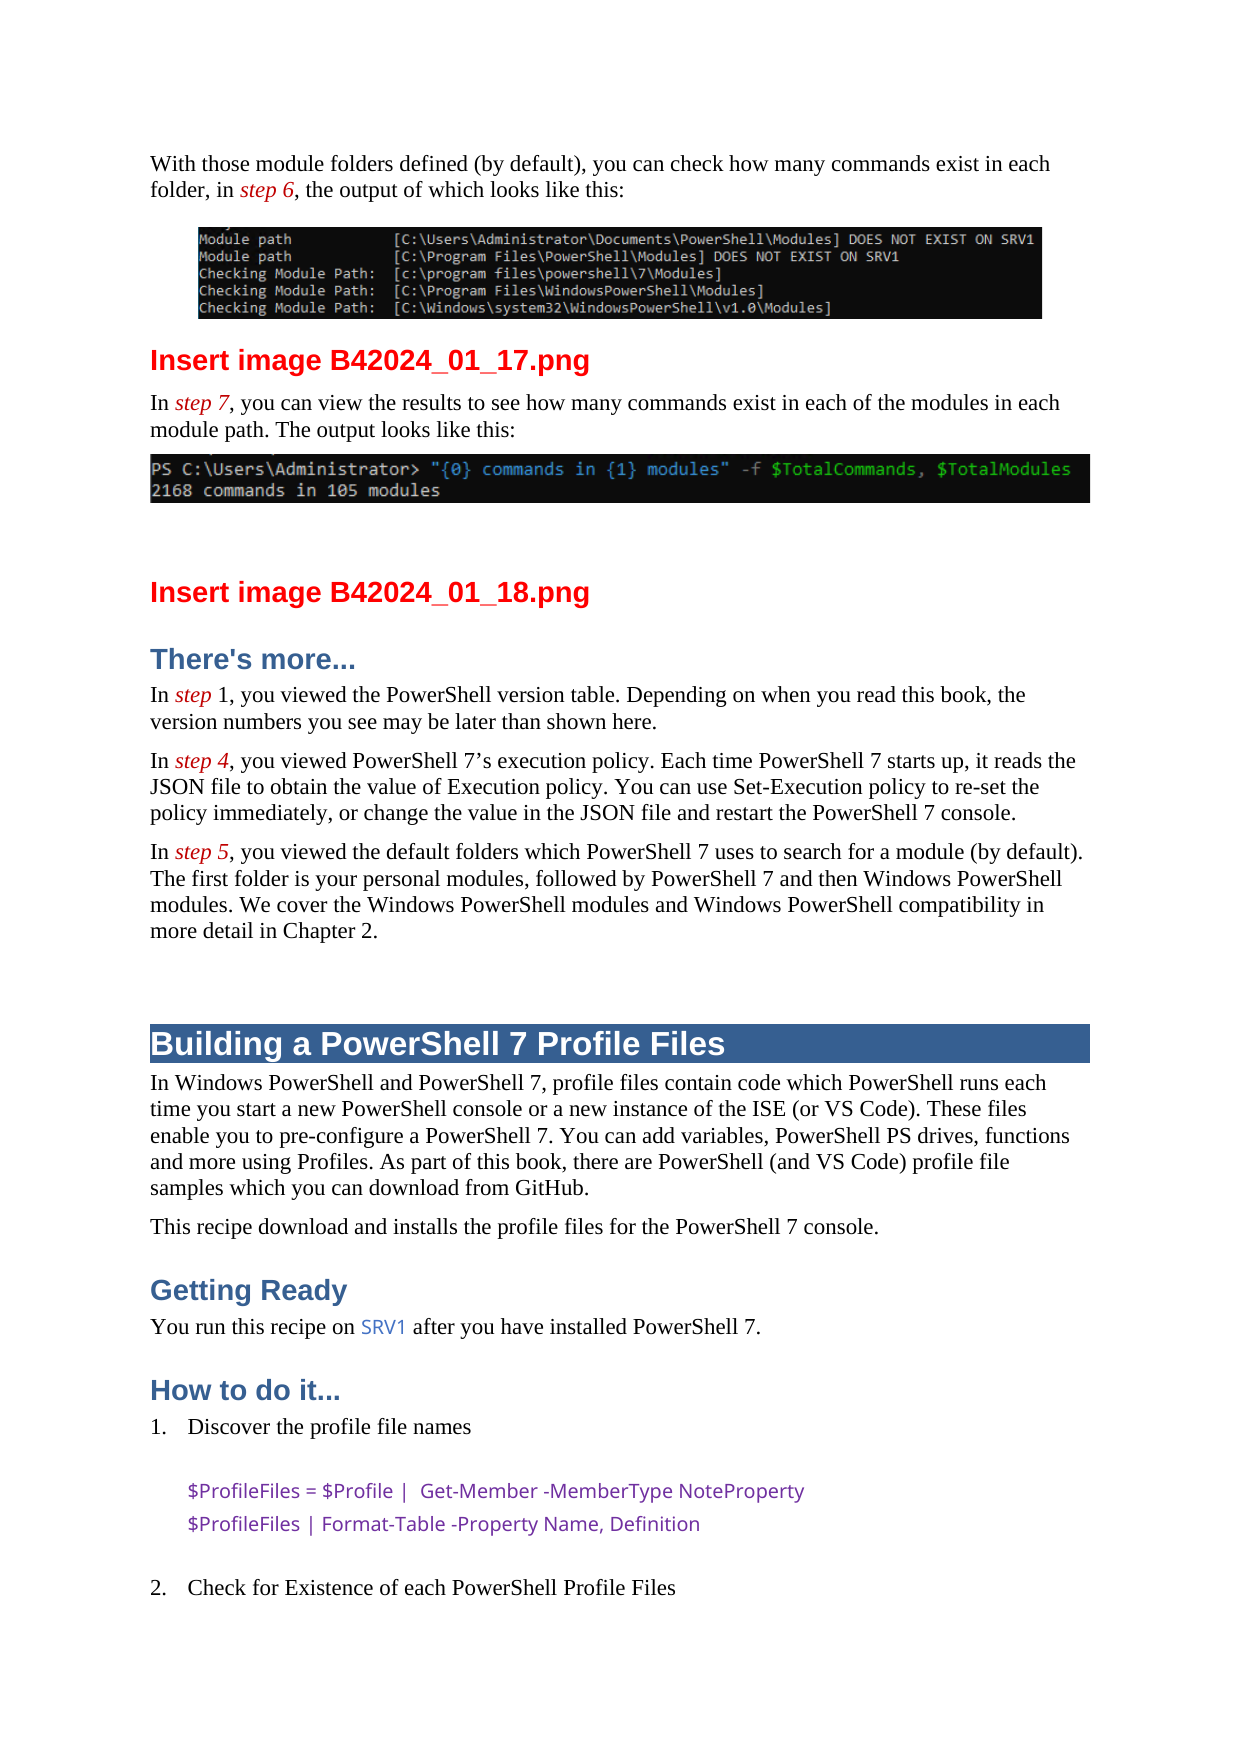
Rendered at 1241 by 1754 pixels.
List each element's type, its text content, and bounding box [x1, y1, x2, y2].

text In step 1, you viewed the PowerShell version table. Depending on when you read this book, the version numbers you see may be later than shown here. [150, 682, 1090, 734]
list Discover the profile file names [150, 1413, 1053, 1439]
list This recipe download and installs the profile files for the PowerShell 7 console. [150, 1213, 1053, 1239]
text $ProfileFiles = $Profile | Get-Member -MemberType NoteProperty [187, 1478, 1090, 1505]
text In step 4, you viewed PowerShell 7’s execution policy. Each time PowerShell 7 starts up, it reads the JSON file to obtain the value of Execution policy. You can use Set-Execution policy to re-set the policy immediately, or change the value in the JSON file and restart the PowerShell 7 console. [150, 747, 1090, 826]
text In step 7, you can view the results to see how many commands exist in each of the modules in each module path. The output looks like this: [150, 389, 1090, 442]
picture [198, 227, 1043, 319]
text Insert image B42024_01_17.png [150, 343, 1090, 377]
subtitle How to do it... [150, 1373, 1090, 1407]
text You run this recipe on SRV1 after you have installed PowerShell 7. [150, 1313, 1090, 1340]
text Insert image B42024_01_18.png [150, 575, 1090, 608]
subtitle Building a PowerShell 7 Profile Files [150, 1024, 1090, 1063]
text In Windows PowerShell and PowerShell 7, profile files contain code which PowerShell runs each time you start a new PowerShell console or a new instance of the ISE (or VS Code). These files enable you to pre-configure a PowerShell 7. You can add variables, PowerShell PS drives, functions and more using Profiles. As part of this book, there are PowerShell (and VS Code) profile file samples which you can download from GitHub. [150, 1069, 1090, 1201]
text Check for Existence of each PowerShell Profile Files [150, 1574, 1090, 1601]
text With those module folders defined (by default), you can check how many commands exist in each folder, in step 6, the output of which looks like this: [150, 150, 1090, 203]
picture [150, 454, 1091, 503]
text $ProfileFiles | Format-Table -Property Name, Definition [187, 1510, 1090, 1537]
text In step 5, you viewed the default folders which PowerShell 7 uses to search for a module (by default). The first folder is your personal modules, followed by PowerShell 7 and then Windows PowerShell modules. We cover the Windows PowerShell modules and Windows PowerShell compatibility in more detail in Chapter 2. [150, 838, 1090, 944]
subtitle Getting Ready [150, 1273, 1090, 1306]
subtitle There's more... [150, 642, 1090, 675]
